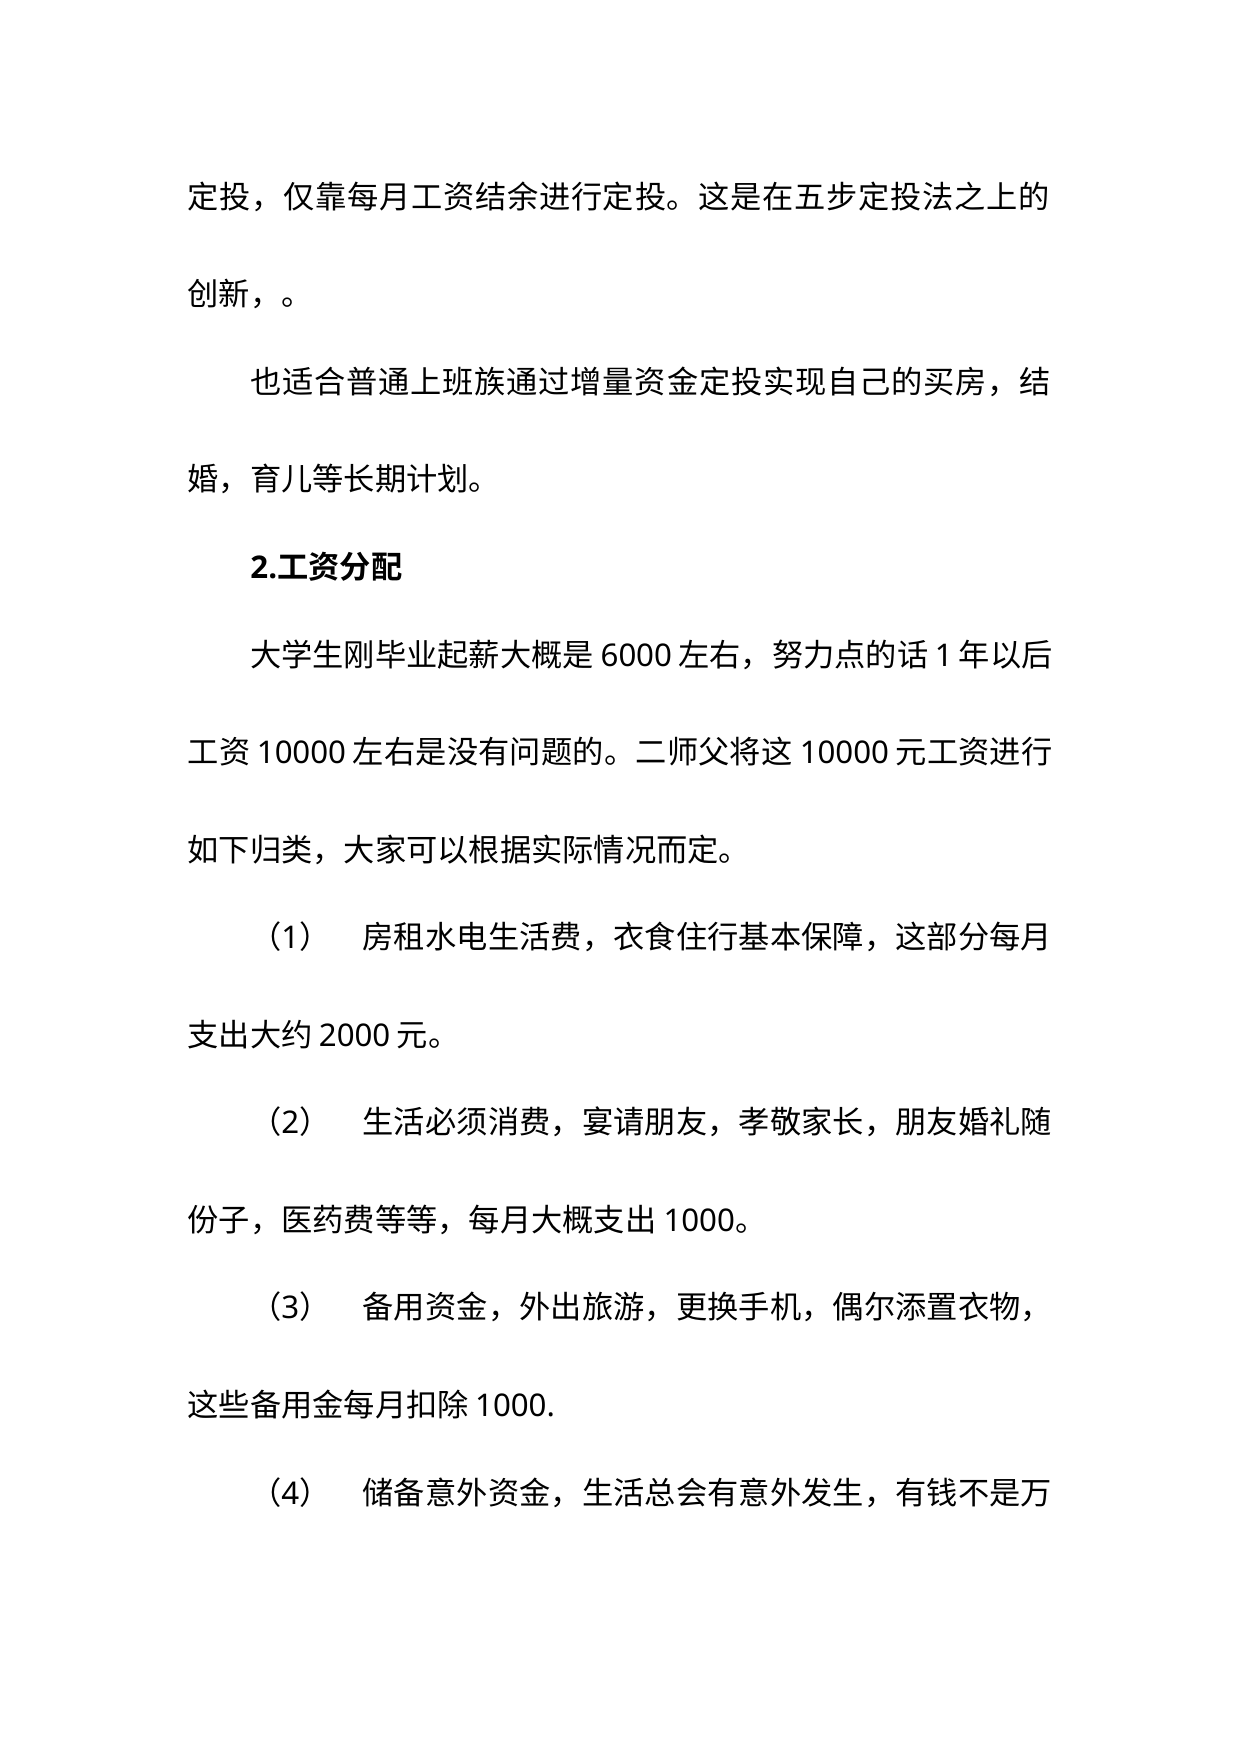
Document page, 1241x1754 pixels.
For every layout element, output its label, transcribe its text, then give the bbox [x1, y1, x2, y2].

list 大学生刚毕业起薪大概是6000左右，努力点的话1年以后工资10000左右是没有问题的。二师父将这10000元工资进行如下归类，大家可以根据实际情况而定。 [187, 620, 1053, 880]
list 也适合普通上班族通过增量资金定投实现自己的买房，结婚，育儿等长期计划。 [187, 347, 1053, 509]
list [187, 162, 1053, 324]
list 生活必须消费，宴请朋友，孝敬家长，朋友婚礼随份子，医药费等等，每月大概支出 1000。 [187, 1088, 1053, 1250]
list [187, 1458, 1053, 1523]
text 2.工资分配 [187, 532, 1053, 597]
list 备用资金，外出旅游，更换手机，偶尔添置衣物，这些备用金每月扣除1000. [187, 1273, 1053, 1435]
list 房租水电生活费，衣食住行基本保障，这部分每月支出大约2000元。 [187, 902, 1053, 1065]
